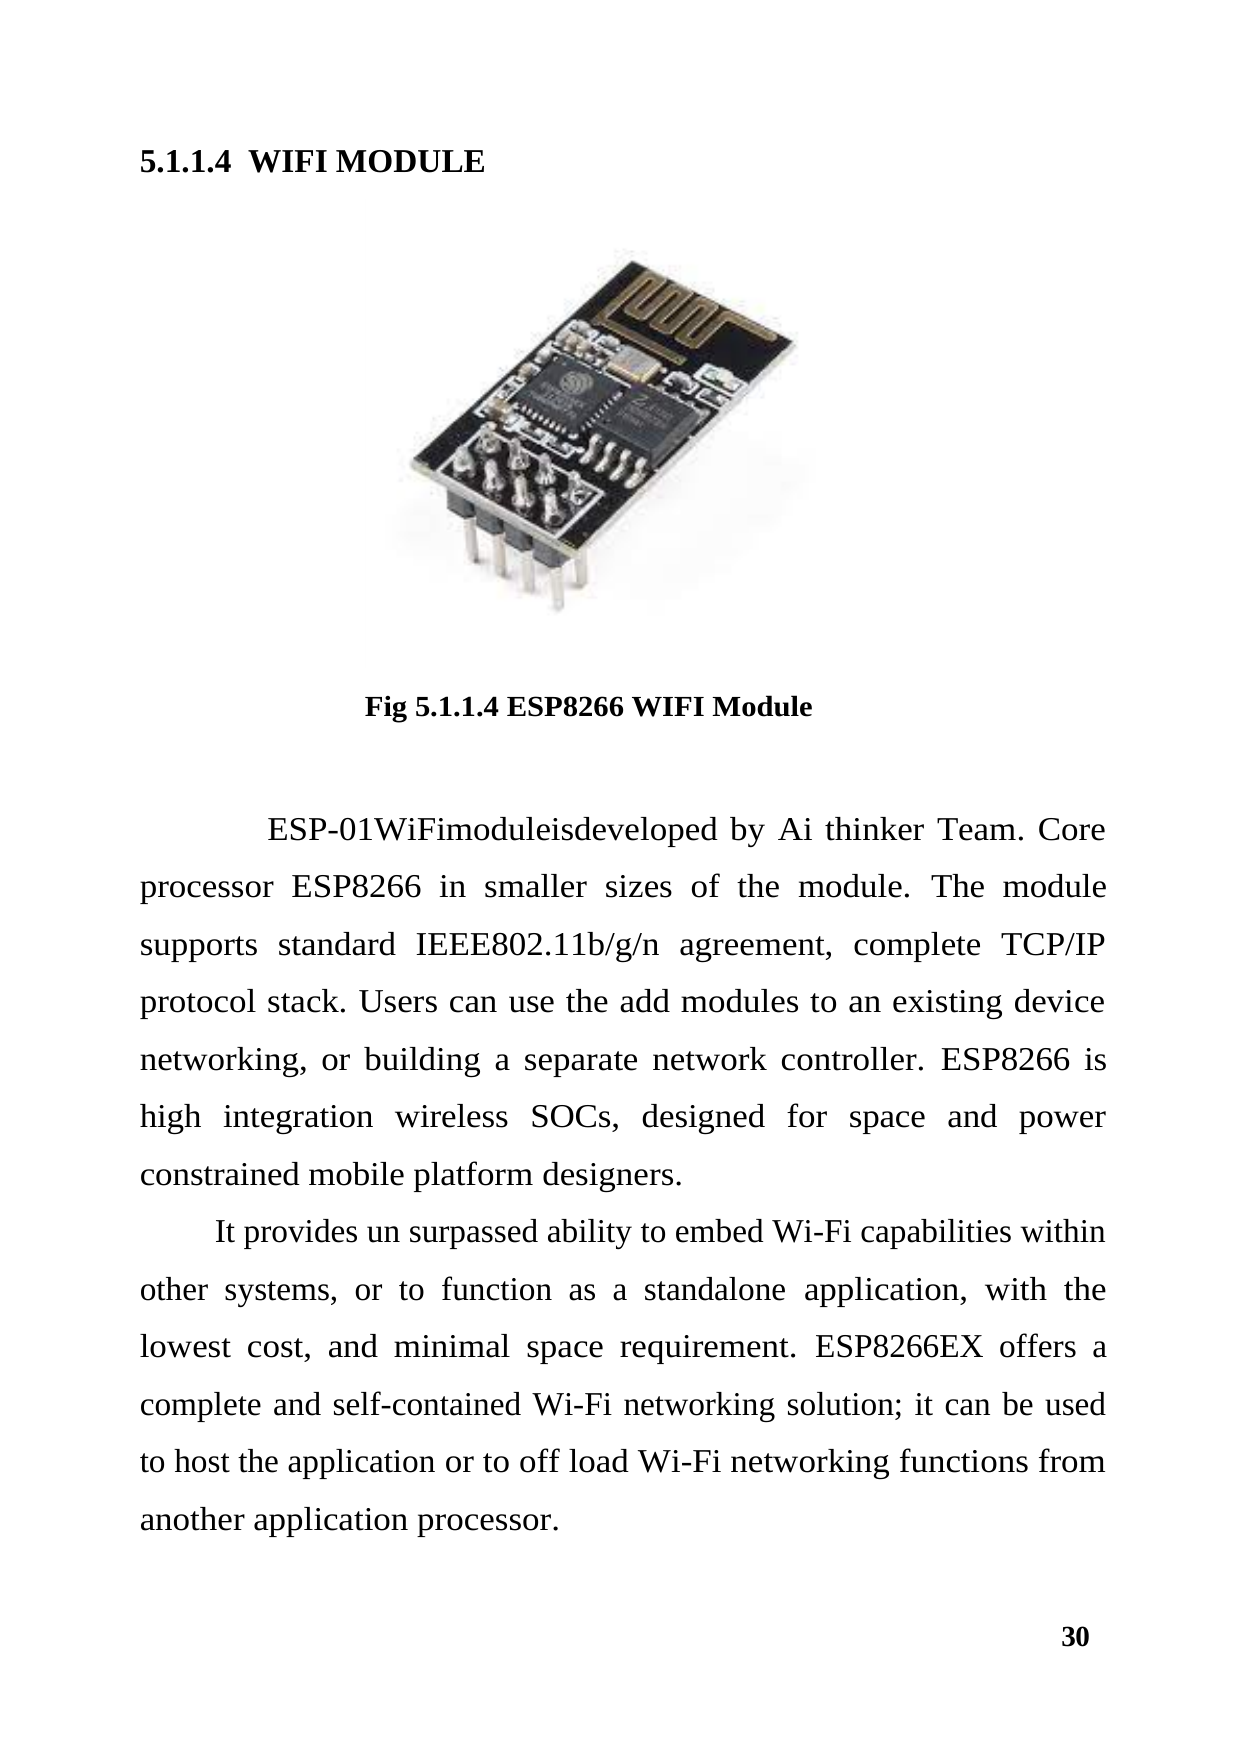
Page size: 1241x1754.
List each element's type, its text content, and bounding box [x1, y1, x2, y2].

text ESP-01WiFimoduleisdeveloped by Ai thinker Team. Core processor ESP8266 in smaller sizes of the module. The module supports standard IEEE802.11b/g/n agreement, complete TCP/IP protocol stack. Users can use the add modules to an existing device networking, or building a separate network controller. ESP8266 is high integration wireless SOCs, designed for space and power constrained mobile platform designers. [139, 809, 1107, 1193]
text Fig 5.1.1.4 ESP8266 WIFI Module [139, 689, 1107, 723]
text 5.1.1.4 WIFI MODULE [139, 142, 1028, 180]
picture [364, 199, 834, 668]
text It provides un surpassed ability to embed Wi-Fi capabilities within other systems, or to function as a standalone application, with the lowest cost, and minimal space requirement. ESP8266EX offers a complete and self-contained Wi-Fi networking solution; it can be used to host the application or to off load Wi-Fi networking functions from another application processor. [139, 1212, 1107, 1538]
